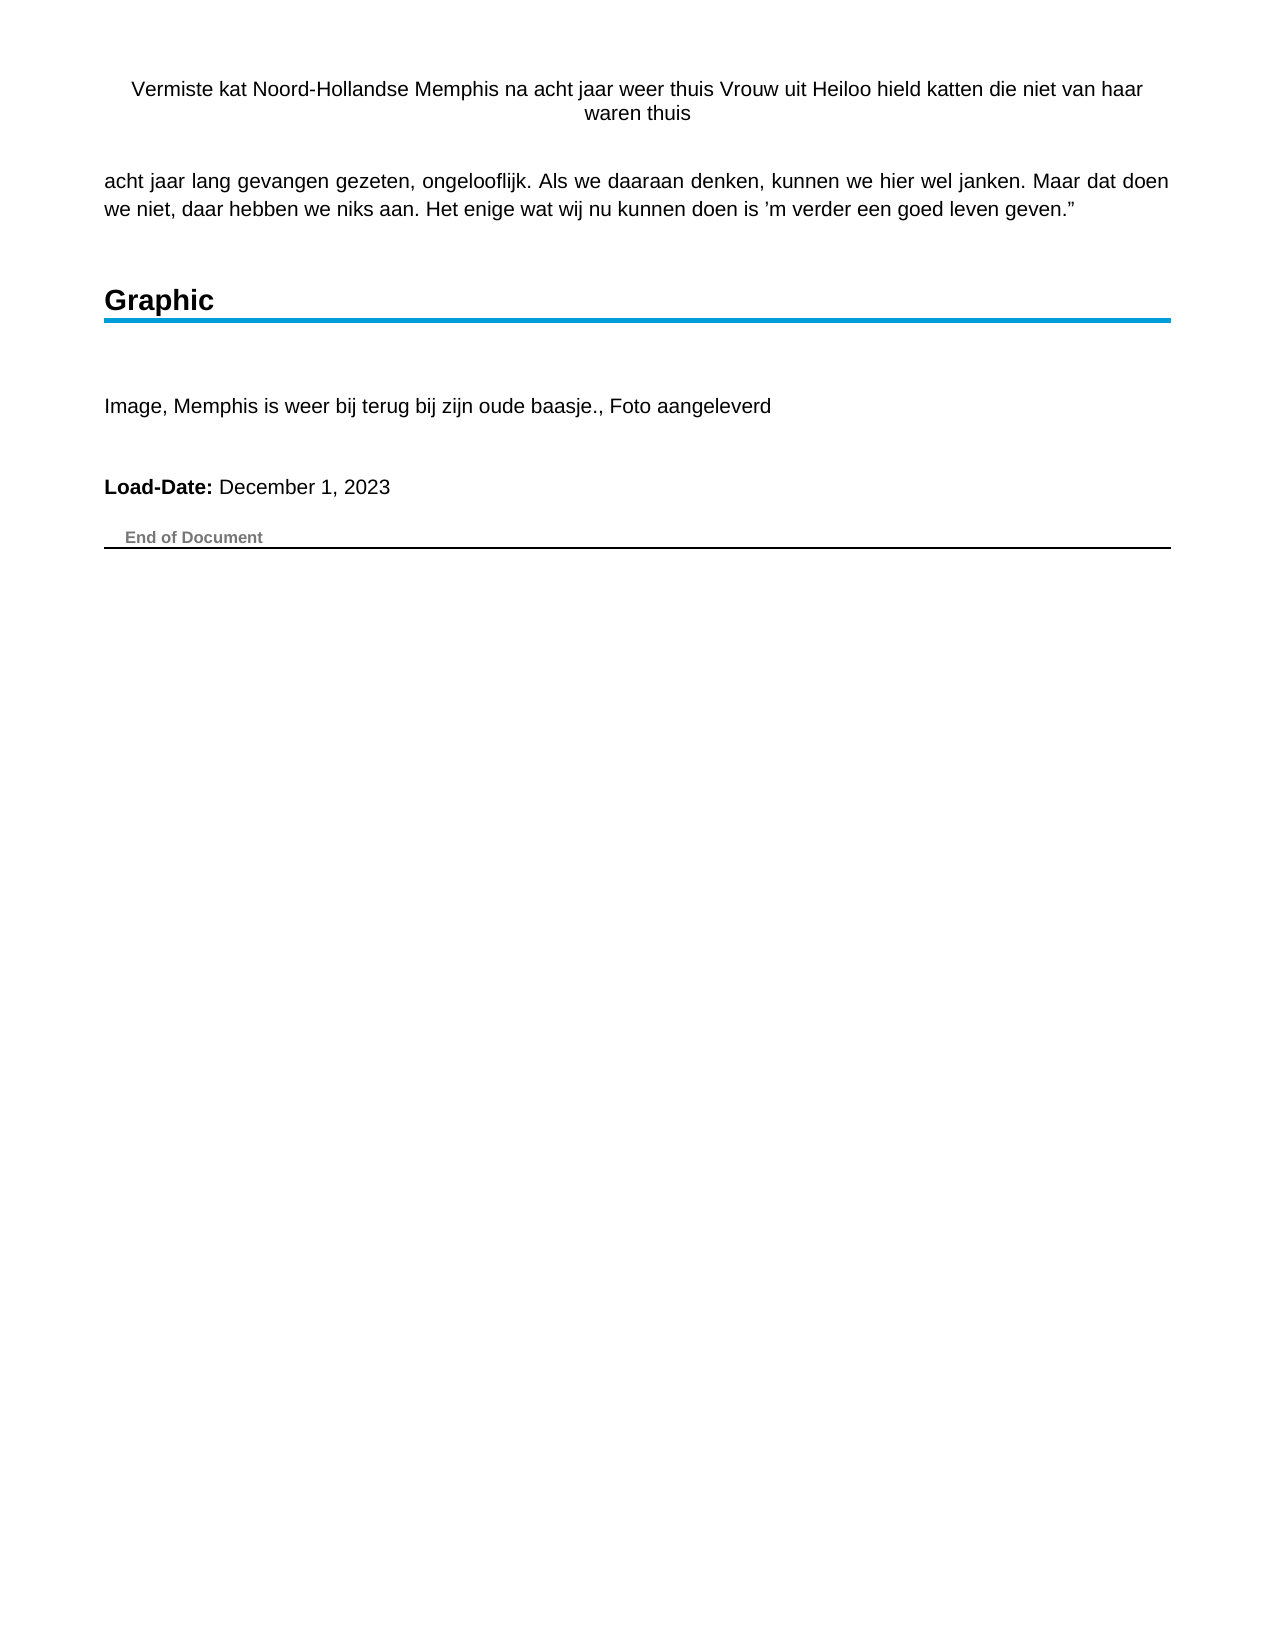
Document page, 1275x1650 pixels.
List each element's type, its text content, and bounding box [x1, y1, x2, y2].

text Load-Date: December 1, 2023 [104, 443, 1171, 499]
text Graphic [104, 245, 1171, 316]
text Image, Memphis is weer bij terug bij zijn oude baasje., Foto aangeleverd [104, 391, 1171, 418]
text End of Document [125, 528, 1171, 547]
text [104, 166, 1171, 220]
